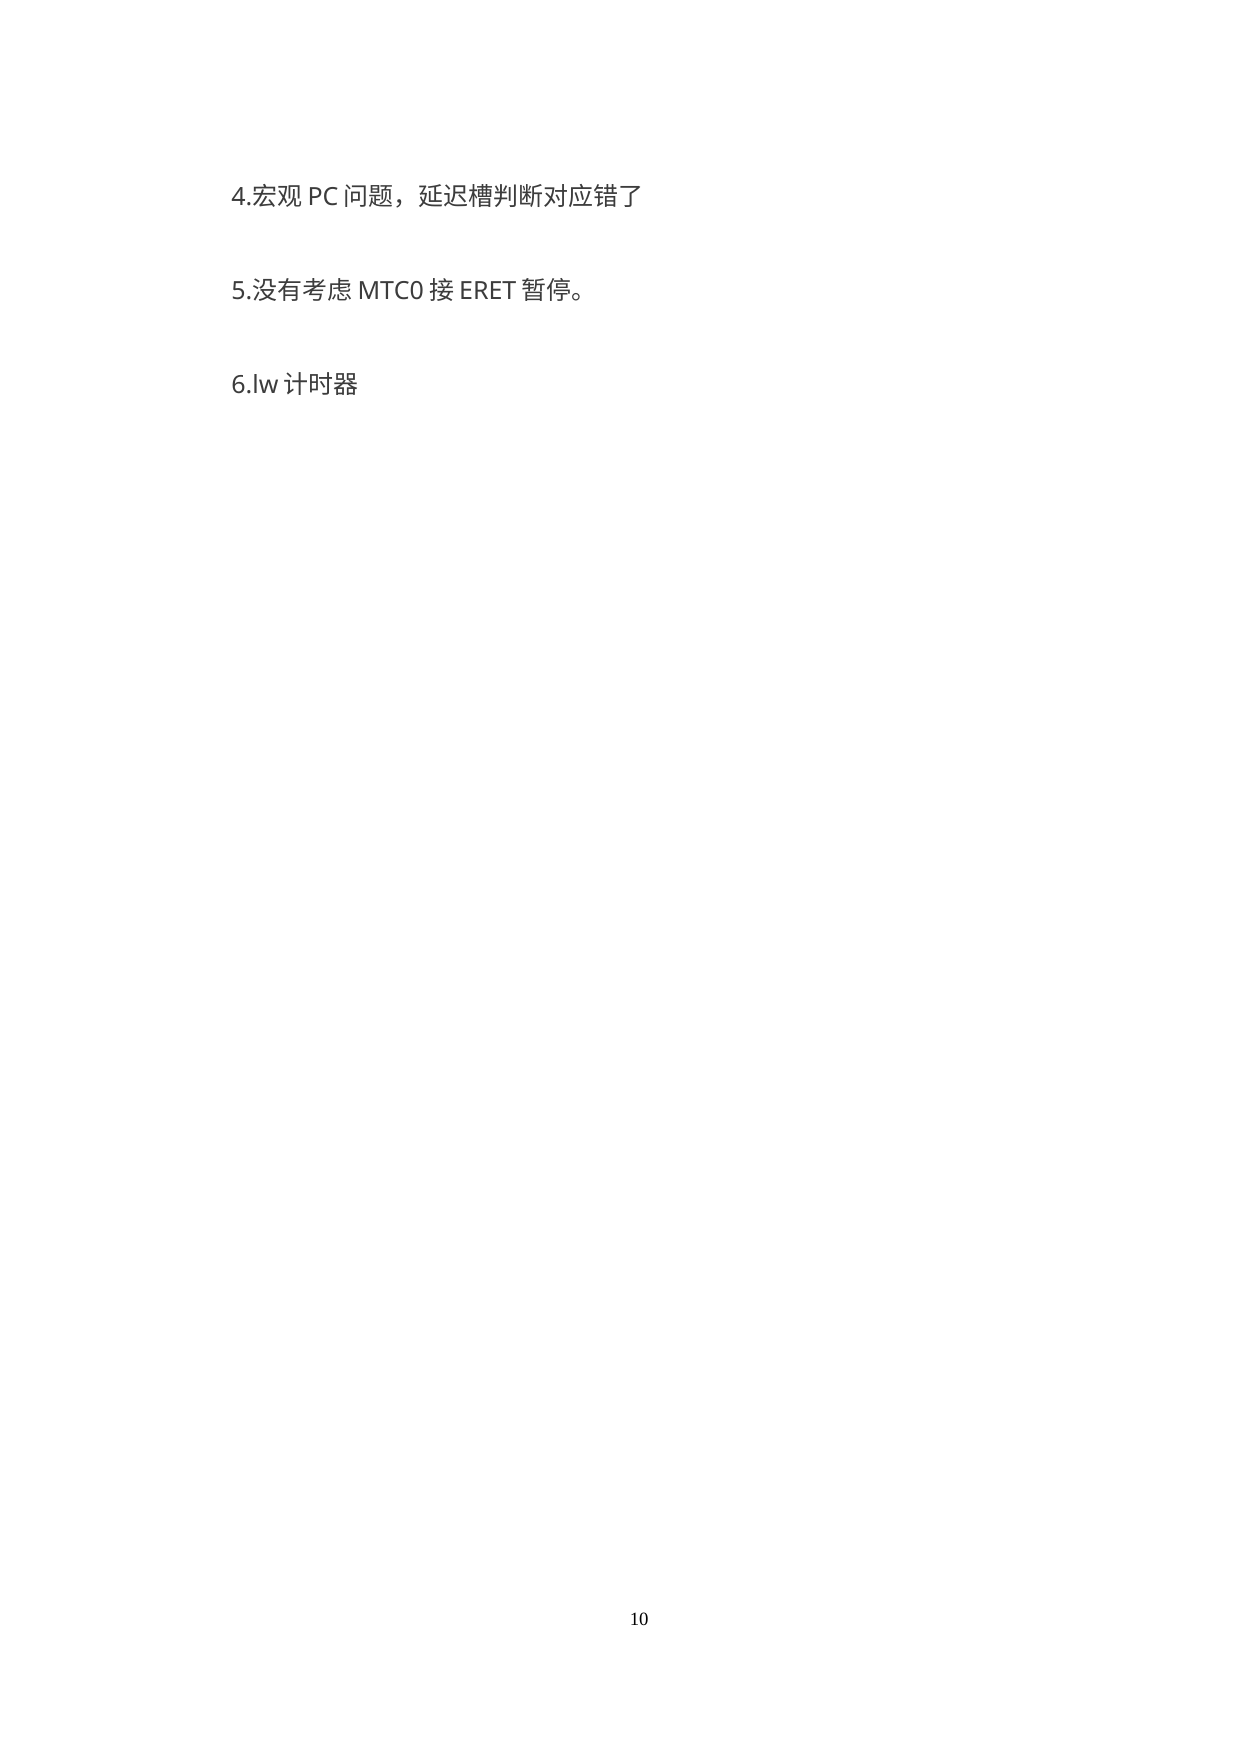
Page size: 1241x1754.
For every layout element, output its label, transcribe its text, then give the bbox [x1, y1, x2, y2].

text 4.宏观PC问题，延迟槽判断对应错了 [187, 162, 1053, 227]
text 5.没有考虑MTC0接ERET暂停。 [187, 256, 1053, 321]
text 6.lw计时器 [187, 350, 1053, 415]
